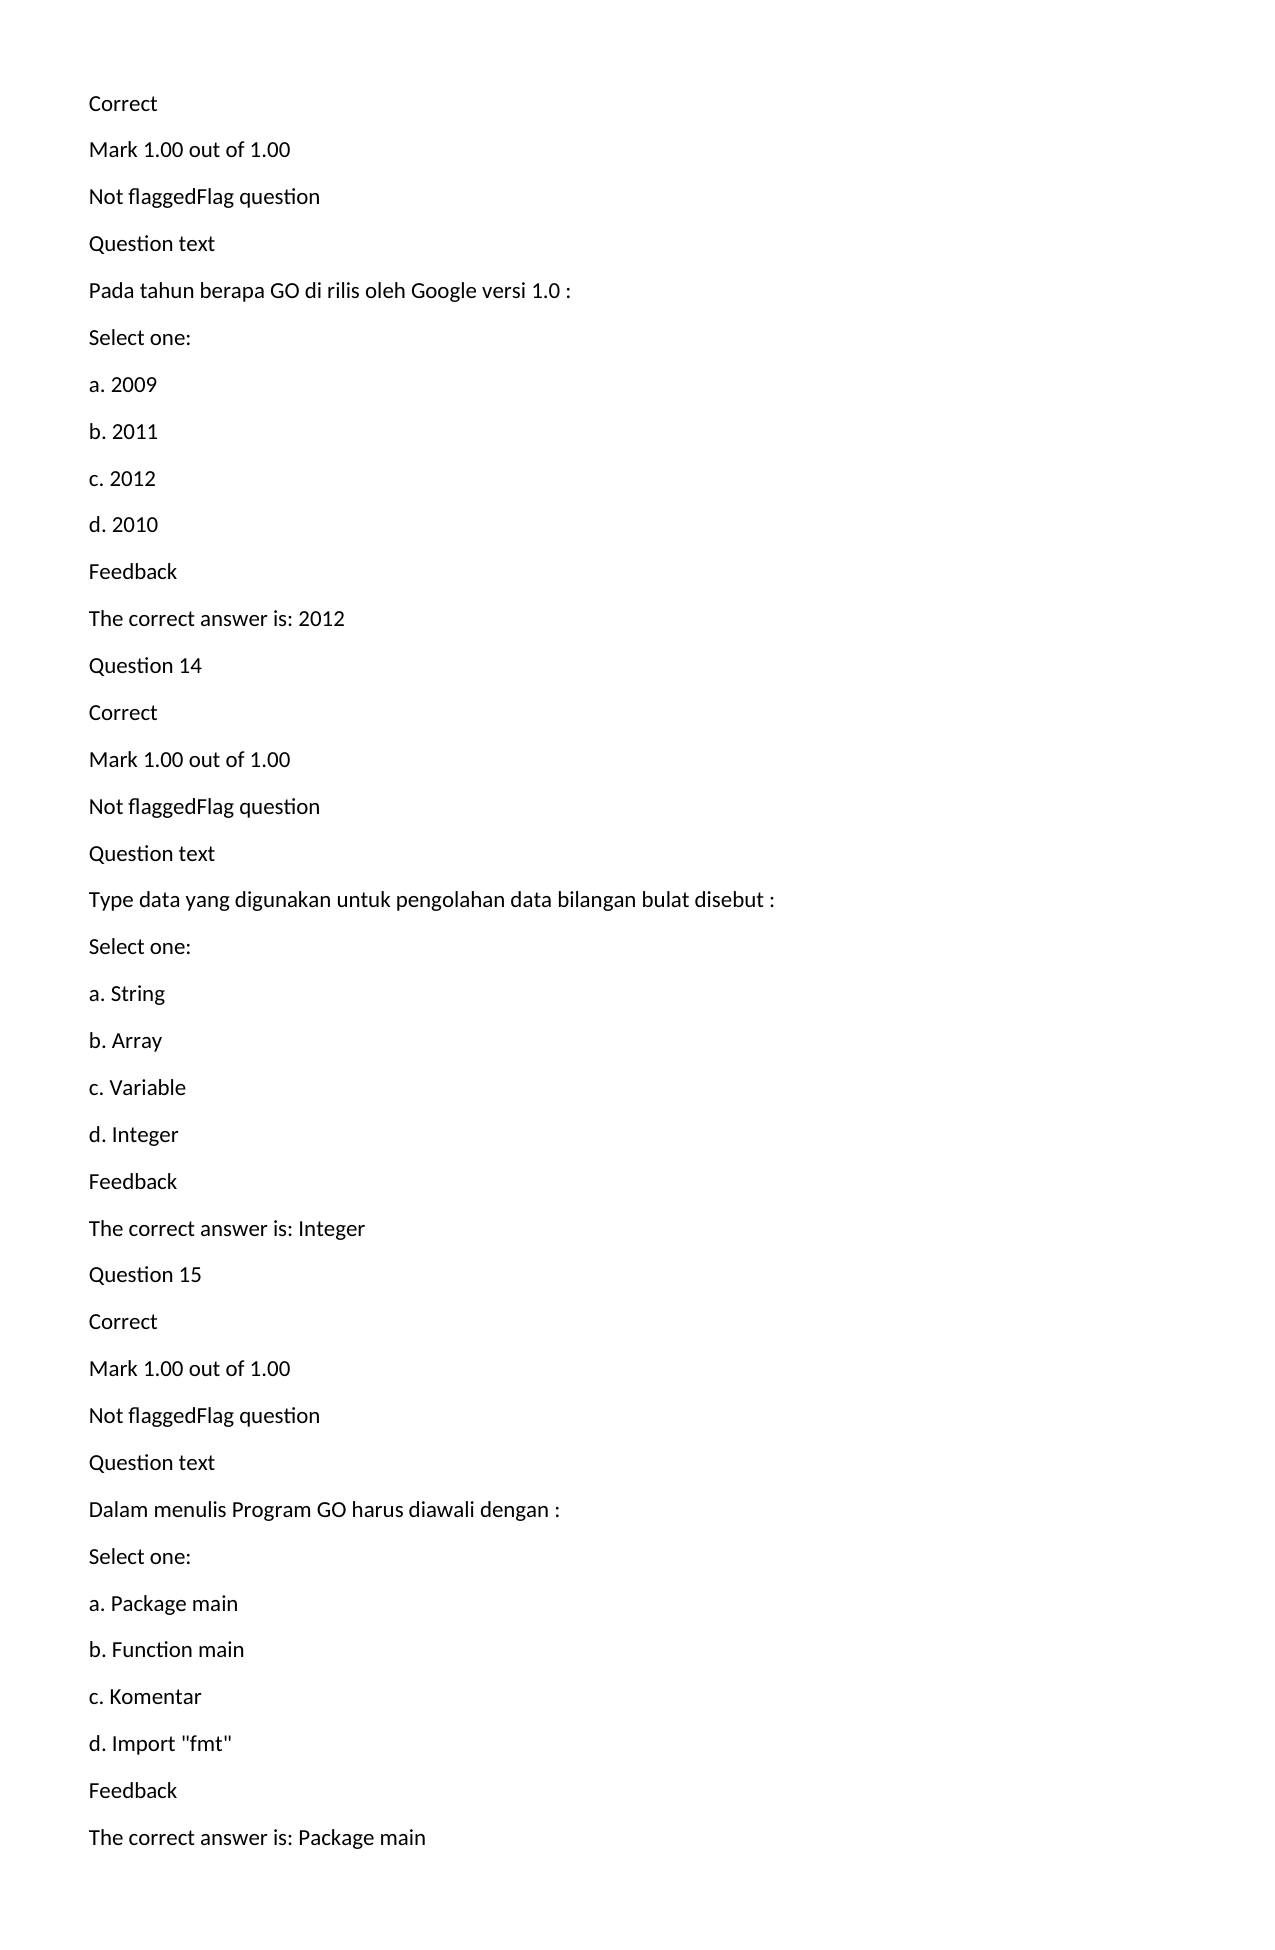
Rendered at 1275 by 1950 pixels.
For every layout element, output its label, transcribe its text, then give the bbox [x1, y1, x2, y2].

text Feedback [89, 1167, 1186, 1195]
text c. Variable [89, 1073, 1186, 1101]
text d. 2010 [89, 511, 1186, 538]
text Select one: [89, 323, 1186, 351]
text Question 14 [89, 651, 1186, 679]
text b. 2011 [89, 417, 1186, 445]
text a. 2009 [89, 370, 1186, 398]
text b. Array [89, 1026, 1186, 1054]
text b. Function main [89, 1636, 1186, 1663]
text Mark 1.00 out of 1.00 [89, 745, 1186, 773]
text Correct [89, 89, 1186, 117]
text a. String [89, 979, 1186, 1007]
text Correct [89, 698, 1186, 726]
text Correct [89, 1307, 1186, 1335]
text d. Integer [89, 1120, 1186, 1148]
text Pada tahun berapa GO di rilis oleh Google versi 1.0 : [89, 276, 1186, 304]
text Mark 1.00 out of 1.00 [89, 1354, 1186, 1382]
text Type data yang digunakan untuk pengolahan data bilangan bulat disebut : [89, 886, 1186, 913]
text Not flaggedFlag question [89, 792, 1186, 820]
text Feedback [89, 1776, 1186, 1804]
text Question 15 [89, 1261, 1186, 1288]
text The correct answer is: Package main [89, 1823, 1186, 1851]
text Dalam menulis Program GO harus diawali dengan : [89, 1495, 1186, 1523]
text Not flaggedFlag question [89, 1401, 1186, 1429]
text The correct answer is: Integer [89, 1214, 1186, 1242]
text Select one: [89, 1542, 1186, 1570]
text c. Komentar [89, 1682, 1186, 1710]
text Select one: [89, 932, 1186, 960]
text Not flaggedFlag question [89, 182, 1186, 210]
text c. 2012 [89, 464, 1186, 492]
text Mark 1.00 out of 1.00 [89, 136, 1186, 163]
text Question text [89, 229, 1186, 257]
text d. Import "fmt" [89, 1729, 1186, 1757]
text Question text [89, 839, 1186, 867]
text Feedback [89, 557, 1186, 585]
text a. Package main [89, 1589, 1186, 1617]
text Question text [89, 1448, 1186, 1476]
text The correct answer is: 2012 [89, 604, 1186, 632]
